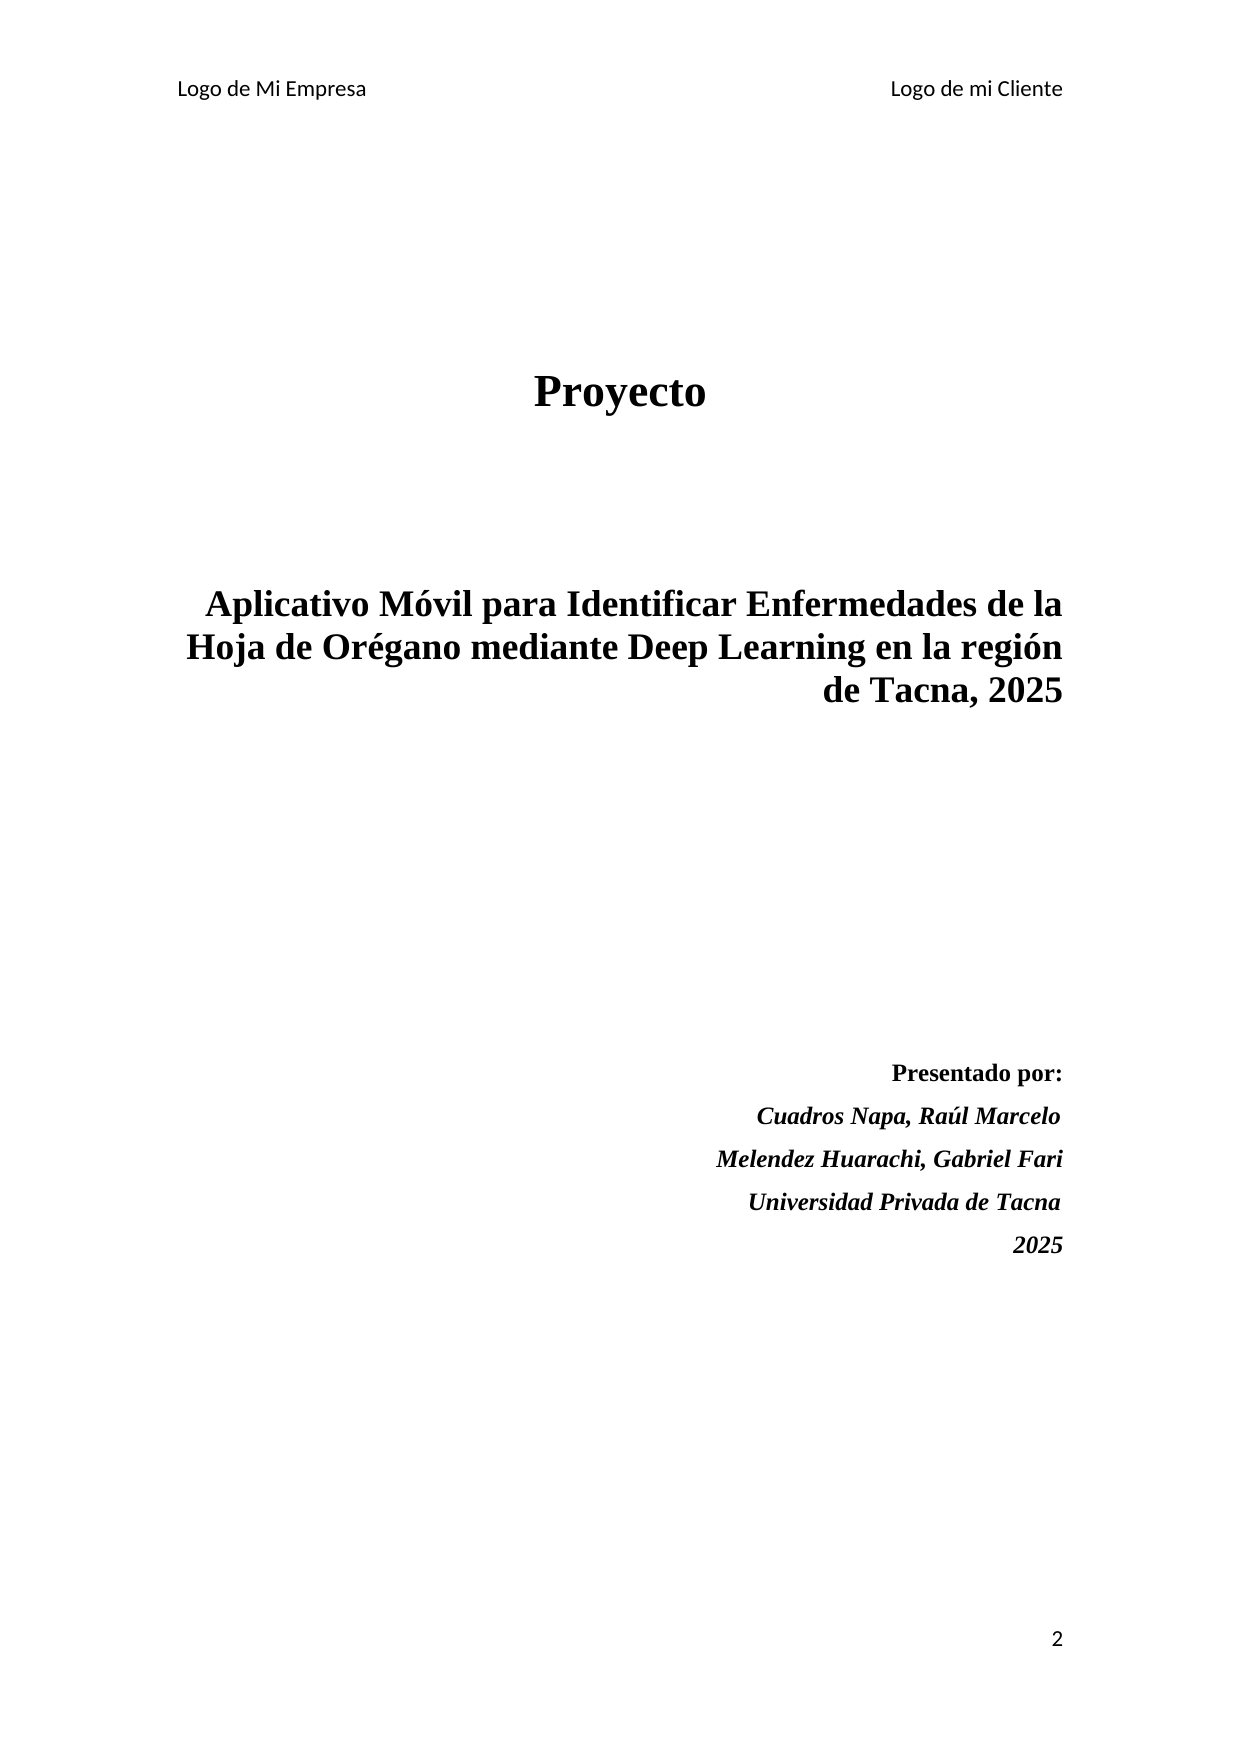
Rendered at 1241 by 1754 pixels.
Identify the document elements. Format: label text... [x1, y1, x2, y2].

text Melendez Huarachi, Gabriel Fari [177, 1144, 1063, 1173]
text Universidad Privada de Tacna [177, 1187, 1063, 1216]
text Presentado por: [177, 1058, 1063, 1087]
text Cuadros Napa, Raúl Marcelo [177, 1101, 1063, 1130]
text Aplicativo Móvil para Identificar Enfermedades de la Hoja de Orégano mediante Deep Learning en la región de Tacna, 2025 [177, 581, 1063, 711]
text Proyecto [177, 363, 1063, 416]
text 2025 [177, 1230, 1063, 1259]
